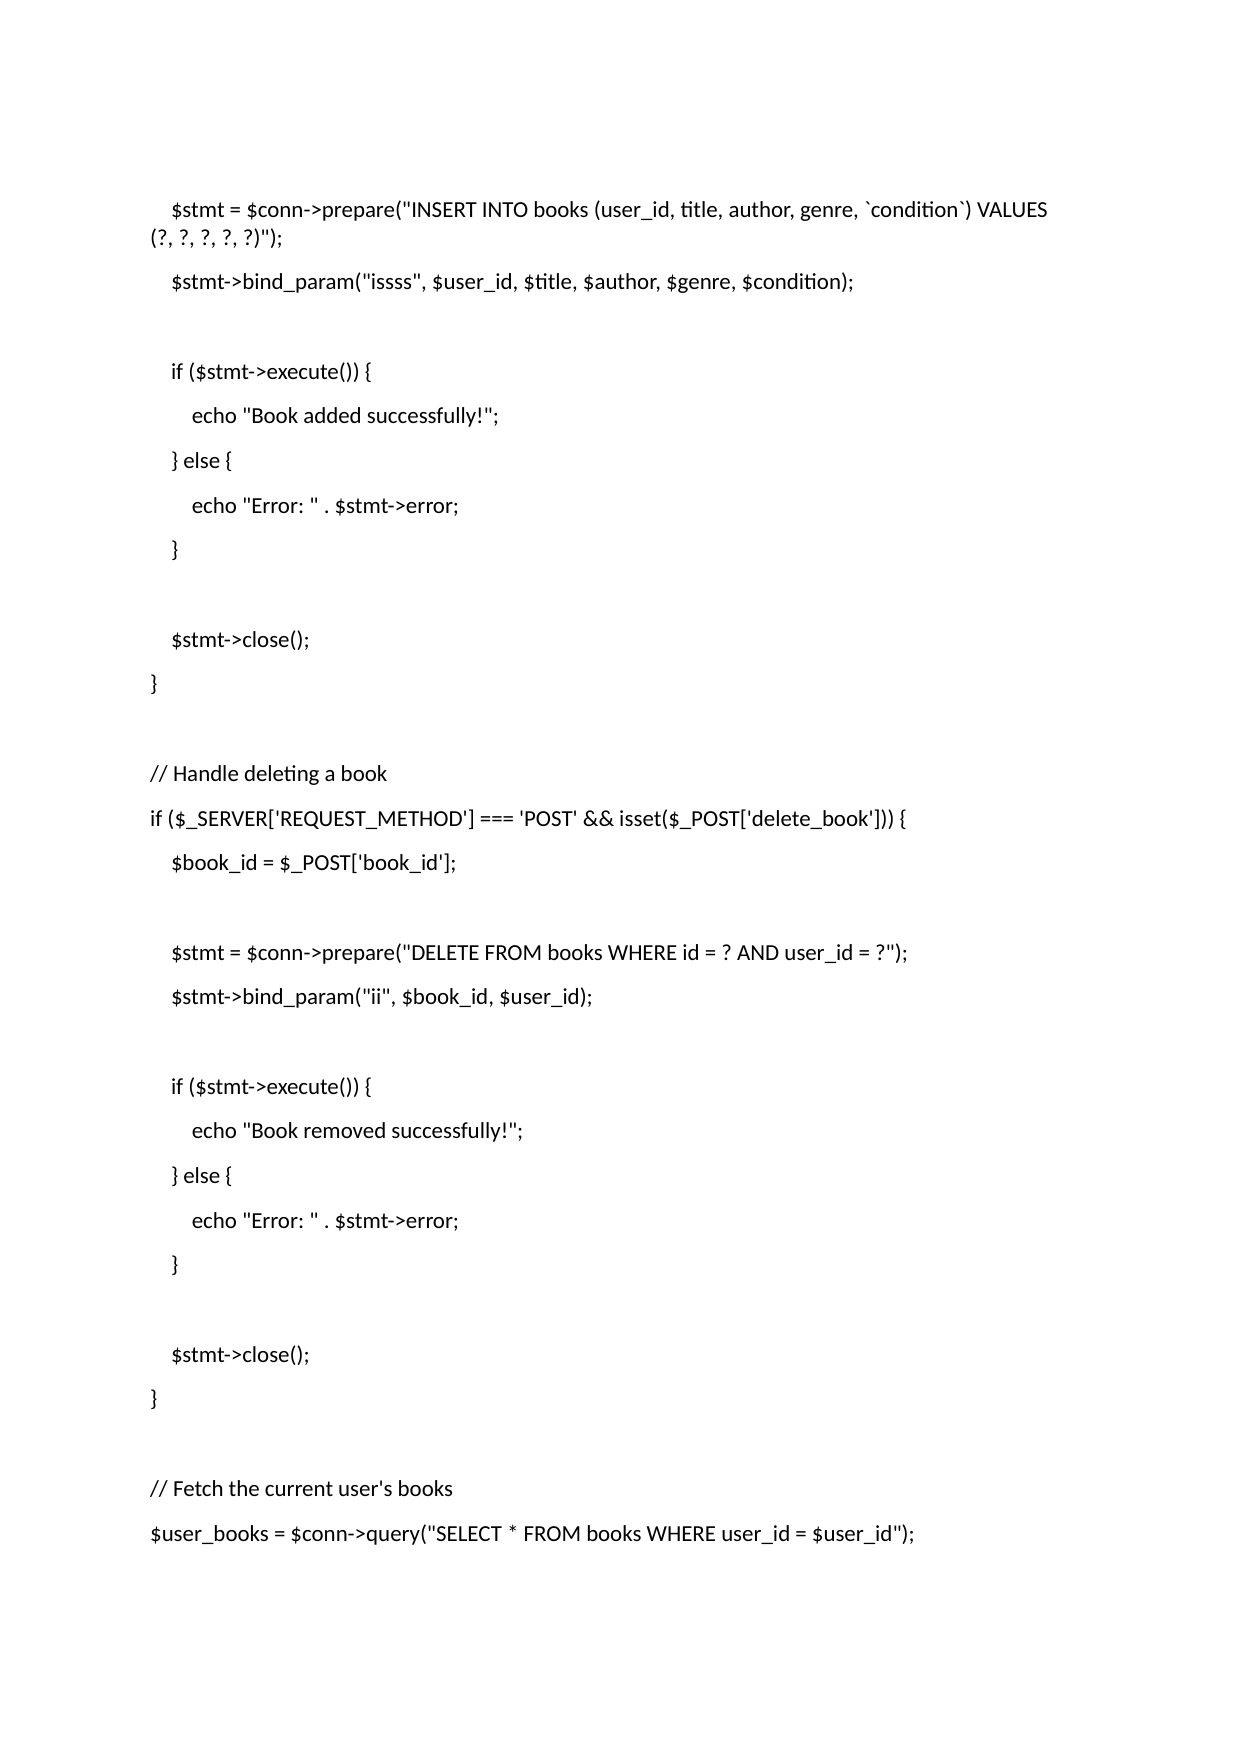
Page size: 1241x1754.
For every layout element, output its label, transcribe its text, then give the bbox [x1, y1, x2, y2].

text $stmt->close(); [150, 625, 1090, 653]
text } else { [150, 446, 1090, 474]
text $stmt->bind_param("issss", $user_id, $title, $author, $genre, $condition); [150, 267, 1090, 295]
text } [150, 1384, 1090, 1413]
text $stmt->bind_param("ii", $book_id, $user_id); [150, 982, 1090, 1010]
text echo "Error: " . $stmt->error; [150, 1206, 1090, 1234]
text $user_books = $conn->query("SELECT * FROM books WHERE user_id = $user_id"); [150, 1519, 1090, 1547]
text } [150, 536, 1090, 563]
text // Handle deleting a book [150, 759, 1090, 787]
text $stmt = $conn->prepare("DELETE FROM books WHERE id = ? AND user_id = ?"); [150, 938, 1090, 966]
text } else { [150, 1161, 1090, 1189]
text $book_id = $_POST['book_id']; [150, 848, 1090, 876]
text } [150, 1251, 1090, 1278]
text // Fetch the current user's books [150, 1474, 1090, 1502]
text } [150, 669, 1090, 698]
text if ($_SERVER['REQUEST_METHOD'] === 'POST' && isset($_POST['delete_book'])) { [150, 804, 1090, 832]
text echo "Error: " . $stmt->error; [150, 491, 1090, 519]
text $stmt->close(); [150, 1340, 1090, 1368]
text if ($stmt->execute()) { [150, 357, 1090, 385]
text echo "Book removed successfully!"; [150, 1116, 1090, 1144]
text $stmt = $conn->prepare("INSERT INTO books (user_id, title, author, genre, `condition`) VALUES (?, ?, ?, ?, ?)"); [150, 195, 1090, 251]
text echo "Book added successfully!"; [150, 401, 1090, 429]
text if ($stmt->execute()) { [150, 1072, 1090, 1100]
